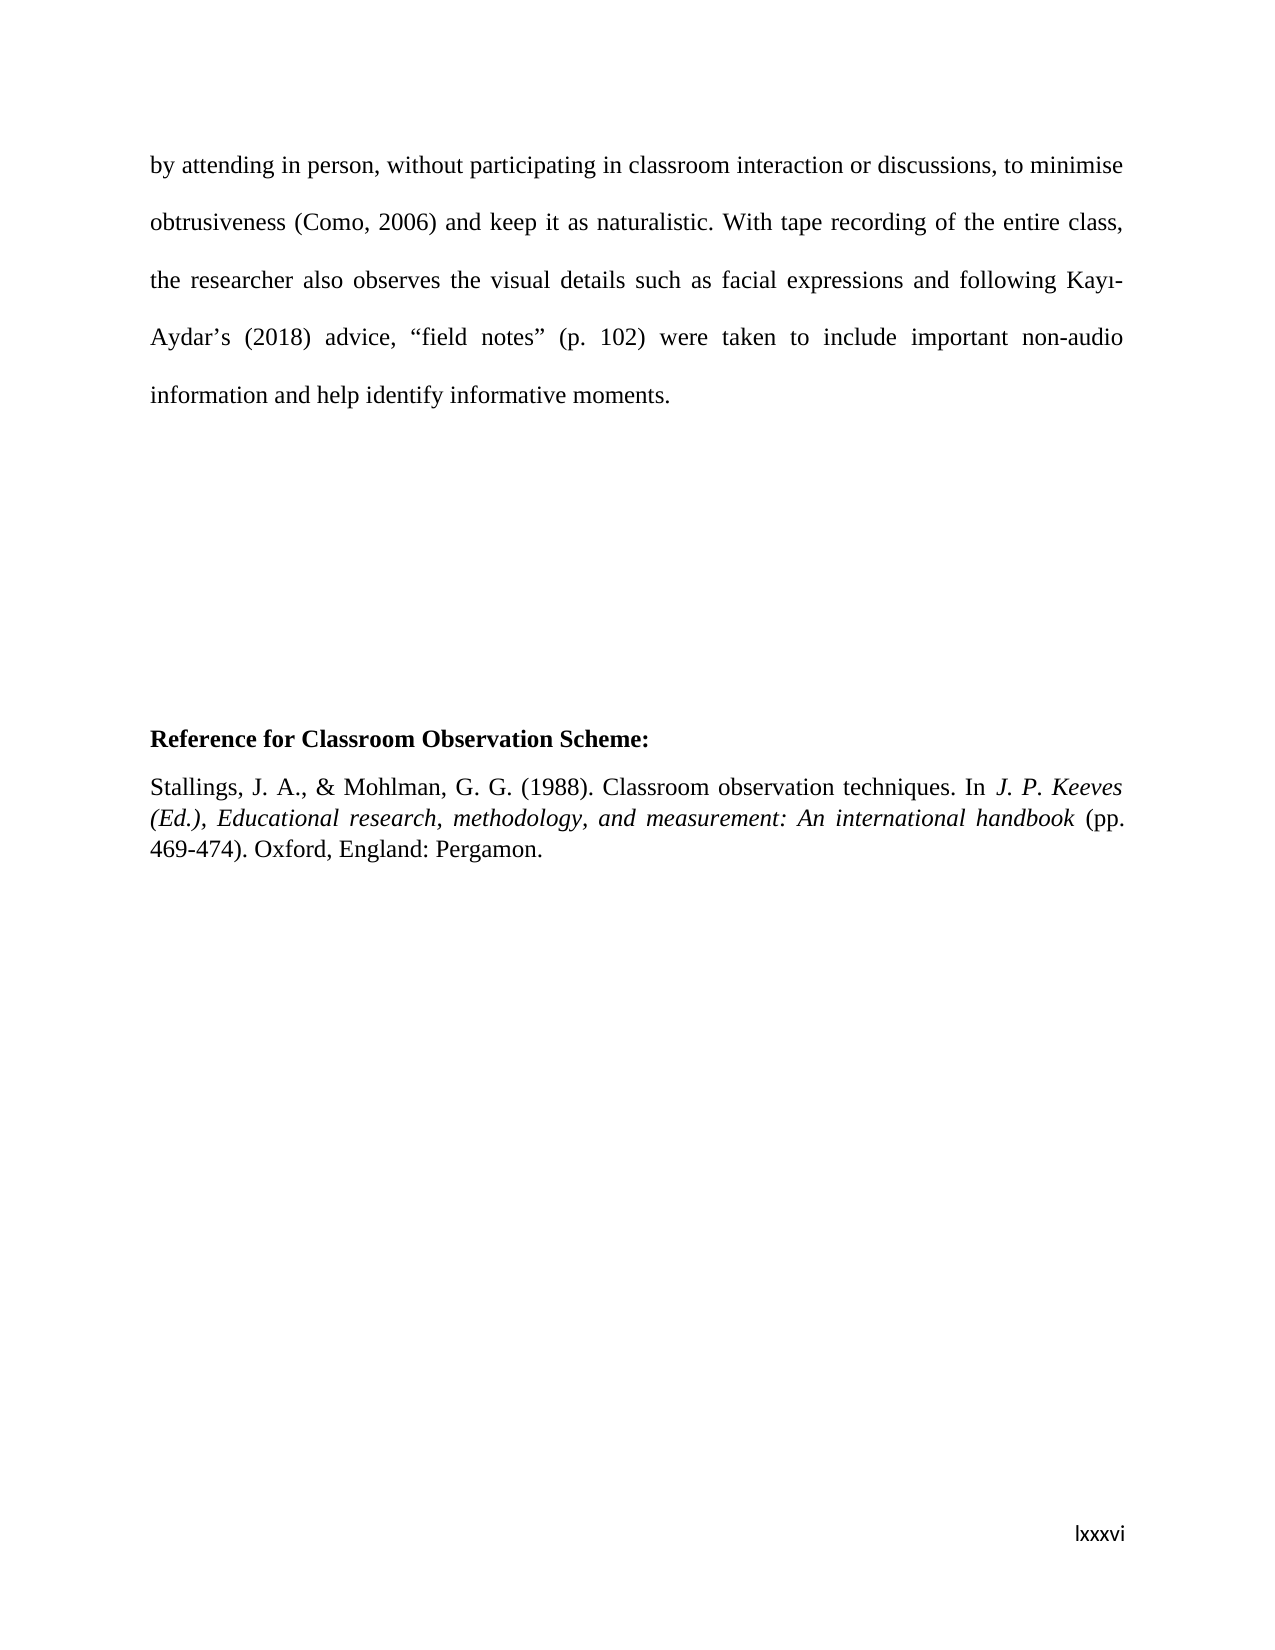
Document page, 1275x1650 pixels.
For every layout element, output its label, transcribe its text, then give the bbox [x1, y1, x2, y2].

text Stallings, J. A., & Mohlman, G. G. (1988). Classroom observation techniques. In J. P. Keeves (Ed.), Educational research, methodology, and measurement: An international handbook (pp. 469-474). Oxford, England: Pergamon. [150, 772, 1125, 863]
text Reference for Classroom Observation Scheme: [150, 724, 1125, 753]
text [150, 150, 1125, 409]
